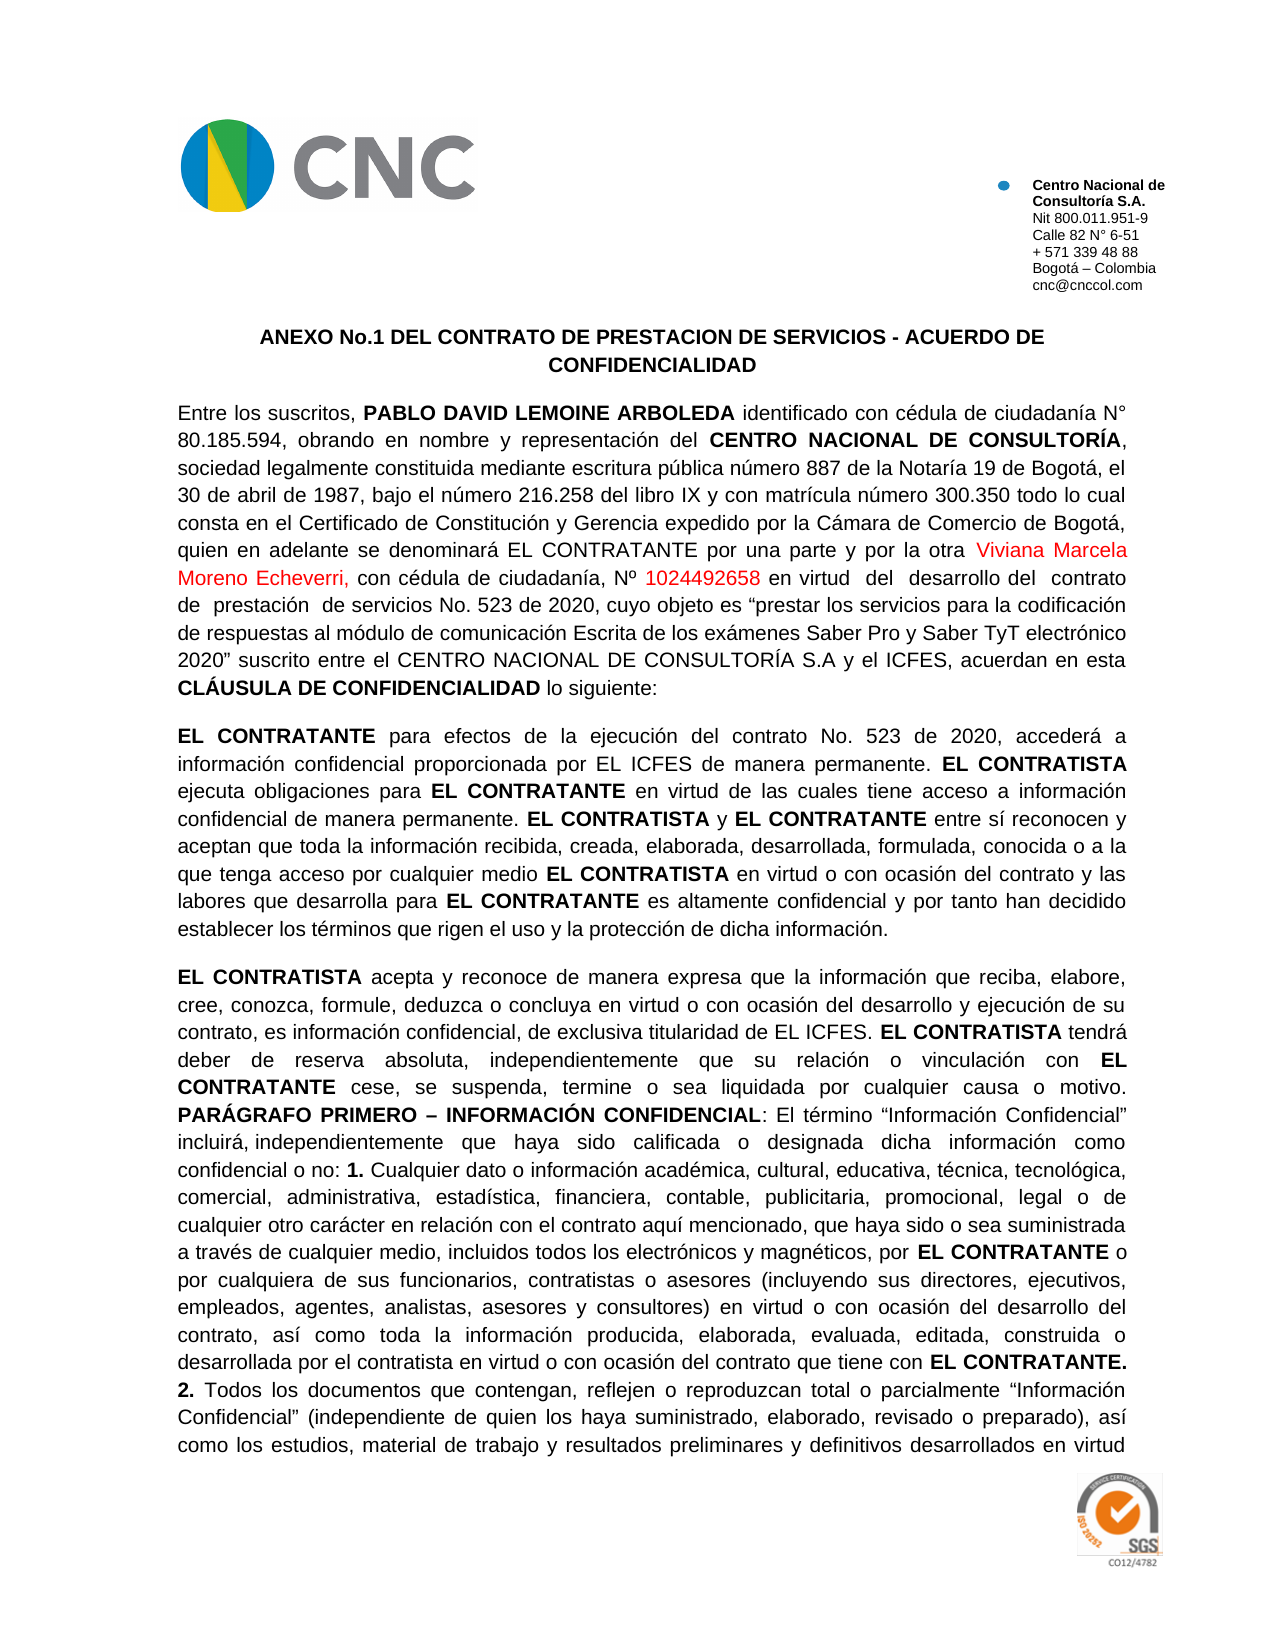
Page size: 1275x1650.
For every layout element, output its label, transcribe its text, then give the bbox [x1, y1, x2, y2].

text EL CONTRATANTE para efectos de la ejecución del contrato No. 523 de 2020, accederá a información confidencial proporcionada por EL ICFES de manera permanente. EL CONTRATISTA ejecuta obligaciones para EL CONTRATANTE en virtud de las cuales tiene acceso a información confidencial de manera permanente. EL CONTRATISTA y EL CONTRATANTE entre sí reconocen y aceptan que toda la información recibida, creada, elaborada, desarrollada, formulada, conocida o a la que tenga acceso por cualquier medio EL CONTRATISTA en virtud o con ocasión del contrato y las labores que desarrolla para EL CONTRATANTE es altamente confidencial y por tanto han decidido establecer los términos que rigen el uso y la protección de dicha información. [177, 724, 1127, 941]
text ANEXO No.1 DEL CONTRATO DE PRESTACION DE SERVICIOS - ACUERDO DE CONFIDENCIALIDAD [177, 325, 1127, 376]
picture [1076, 1472, 1164, 1570]
text Entre los suscritos, PABLO DAVID LEMOINE ARBOLEDA identificado con cédula de ciudadanía N° 80.185.594, obrando en nombre y representación del CENTRO NACIONAL DE CONSULTORÍA, sociedad legalmente constituida mediante escritura pública número 887 de la Notaría 19 de Bogotá, el 30 de abril de 1987, bajo el número 216.258 del libro IX y con matrícula número 300.350 todo lo cual consta en el Certificado de Constitución y Gerencia expedido por la Cámara de Comercio de Bogotá, quien en adelante se denominará EL CONTRATANTE por una parte y por la otra Viviana Marcela Moreno Echeverri, con cédula de ciudadanía, Nº 1024492658 en virtud del desarrollo del contrato de prestación de servicios No. 523 de 2020, cuyo objeto es “prestar los servicios para la codificación de respuestas al módulo de comunicación Escrita de los exámenes Saber Pro y Saber TyT electrónico 2020” suscrito entre el CENTRO NACIONAL DE CONSULTORÍA S.A y el ICFES, acuerdan en esta CLÁUSULA DE CONFIDENCIALIDAD lo siguiente: [177, 401, 1127, 700]
picture [177, 117, 478, 211]
